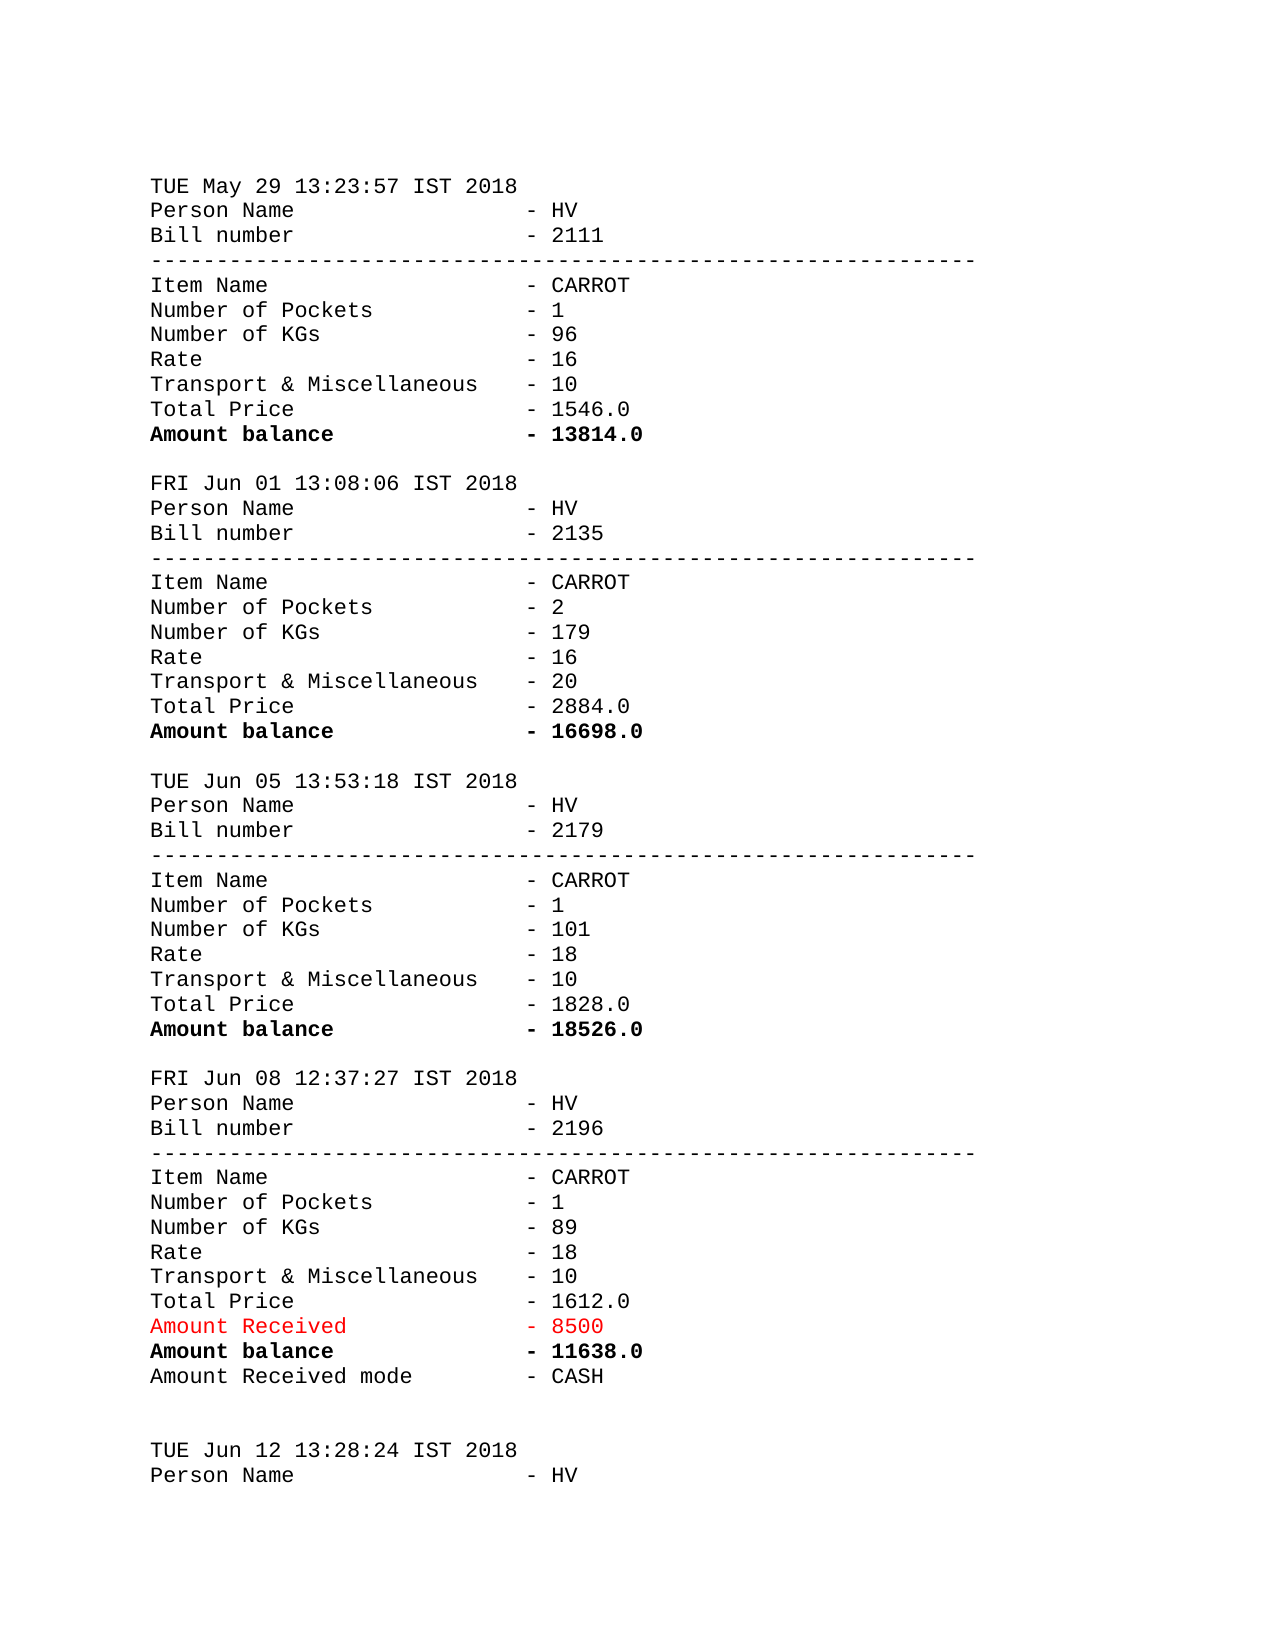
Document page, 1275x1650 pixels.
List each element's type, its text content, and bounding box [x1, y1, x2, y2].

text Transport & Miscellaneous - 10 [150, 1266, 1125, 1290]
text Bill number - 2179 [150, 819, 1125, 844]
text FRI Jun 08 12:37:27 IST 2018 [150, 1067, 1125, 1092]
text Number of Pockets - 2 [150, 596, 1125, 621]
text Bill number - 2111 [150, 224, 1125, 249]
text Transport & Miscellaneous - 20 [150, 671, 1125, 695]
text TUE Jun 12 13:28:24 IST 2018 [150, 1439, 1125, 1464]
text Person Name - HV [150, 794, 1125, 819]
text Item Name - CARROT [150, 869, 1125, 894]
text Number of KGs - 89 [150, 1216, 1125, 1241]
text --------------------------------------------------------------- [150, 547, 1125, 571]
text Item Name - CARROT [150, 571, 1125, 596]
text Rate - 16 [150, 646, 1125, 671]
text Person Name - HV [150, 1464, 1125, 1489]
text --------------------------------------------------------------- [150, 844, 1125, 869]
text --------------------------------------------------------------- [150, 1142, 1125, 1166]
text Number of KGs - 96 [150, 323, 1125, 348]
text Number of Pockets - 1 [150, 299, 1125, 323]
text Transport & Miscellaneous - 10 [150, 968, 1125, 993]
text Amount Received - 8500 [150, 1315, 1125, 1340]
text Person Name - HV [150, 199, 1125, 224]
text TUE Jun 05 13:53:18 IST 2018 [150, 770, 1125, 794]
text Amount balance - 16698.0 [150, 720, 1125, 745]
text Total Price - 1546.0 [150, 398, 1125, 423]
text Number of KGs - 101 [150, 918, 1125, 943]
text --------------------------------------------------------------- [150, 249, 1125, 274]
text Total Price - 1828.0 [150, 993, 1125, 1018]
text Item Name - CARROT [150, 274, 1125, 299]
text Item Name - CARROT [150, 1166, 1125, 1191]
text Total Price - 1612.0 [150, 1290, 1125, 1315]
text TUE May 29 13:23:57 IST 2018 [150, 175, 1125, 199]
text Rate - 18 [150, 943, 1125, 968]
text Total Price - 2884.0 [150, 695, 1125, 720]
text Amount Received mode - CASH [150, 1365, 1125, 1389]
text Number of KGs - 179 [150, 621, 1125, 646]
text Amount balance - 18526.0 [150, 1018, 1125, 1042]
text Person Name - HV [150, 497, 1125, 522]
text Number of Pockets - 1 [150, 1191, 1125, 1216]
text Rate - 16 [150, 348, 1125, 373]
text Bill number - 2135 [150, 522, 1125, 547]
text Number of Pockets - 1 [150, 894, 1125, 918]
text Amount balance - 11638.0 [150, 1340, 1125, 1365]
text Transport & Miscellaneous - 10 [150, 373, 1125, 398]
text Amount balance - 13814.0 [150, 423, 1125, 447]
text Person Name - HV [150, 1092, 1125, 1117]
text FRI Jun 01 13:08:06 IST 2018 [150, 472, 1125, 497]
text Bill number - 2196 [150, 1117, 1125, 1142]
text Rate - 18 [150, 1241, 1125, 1266]
